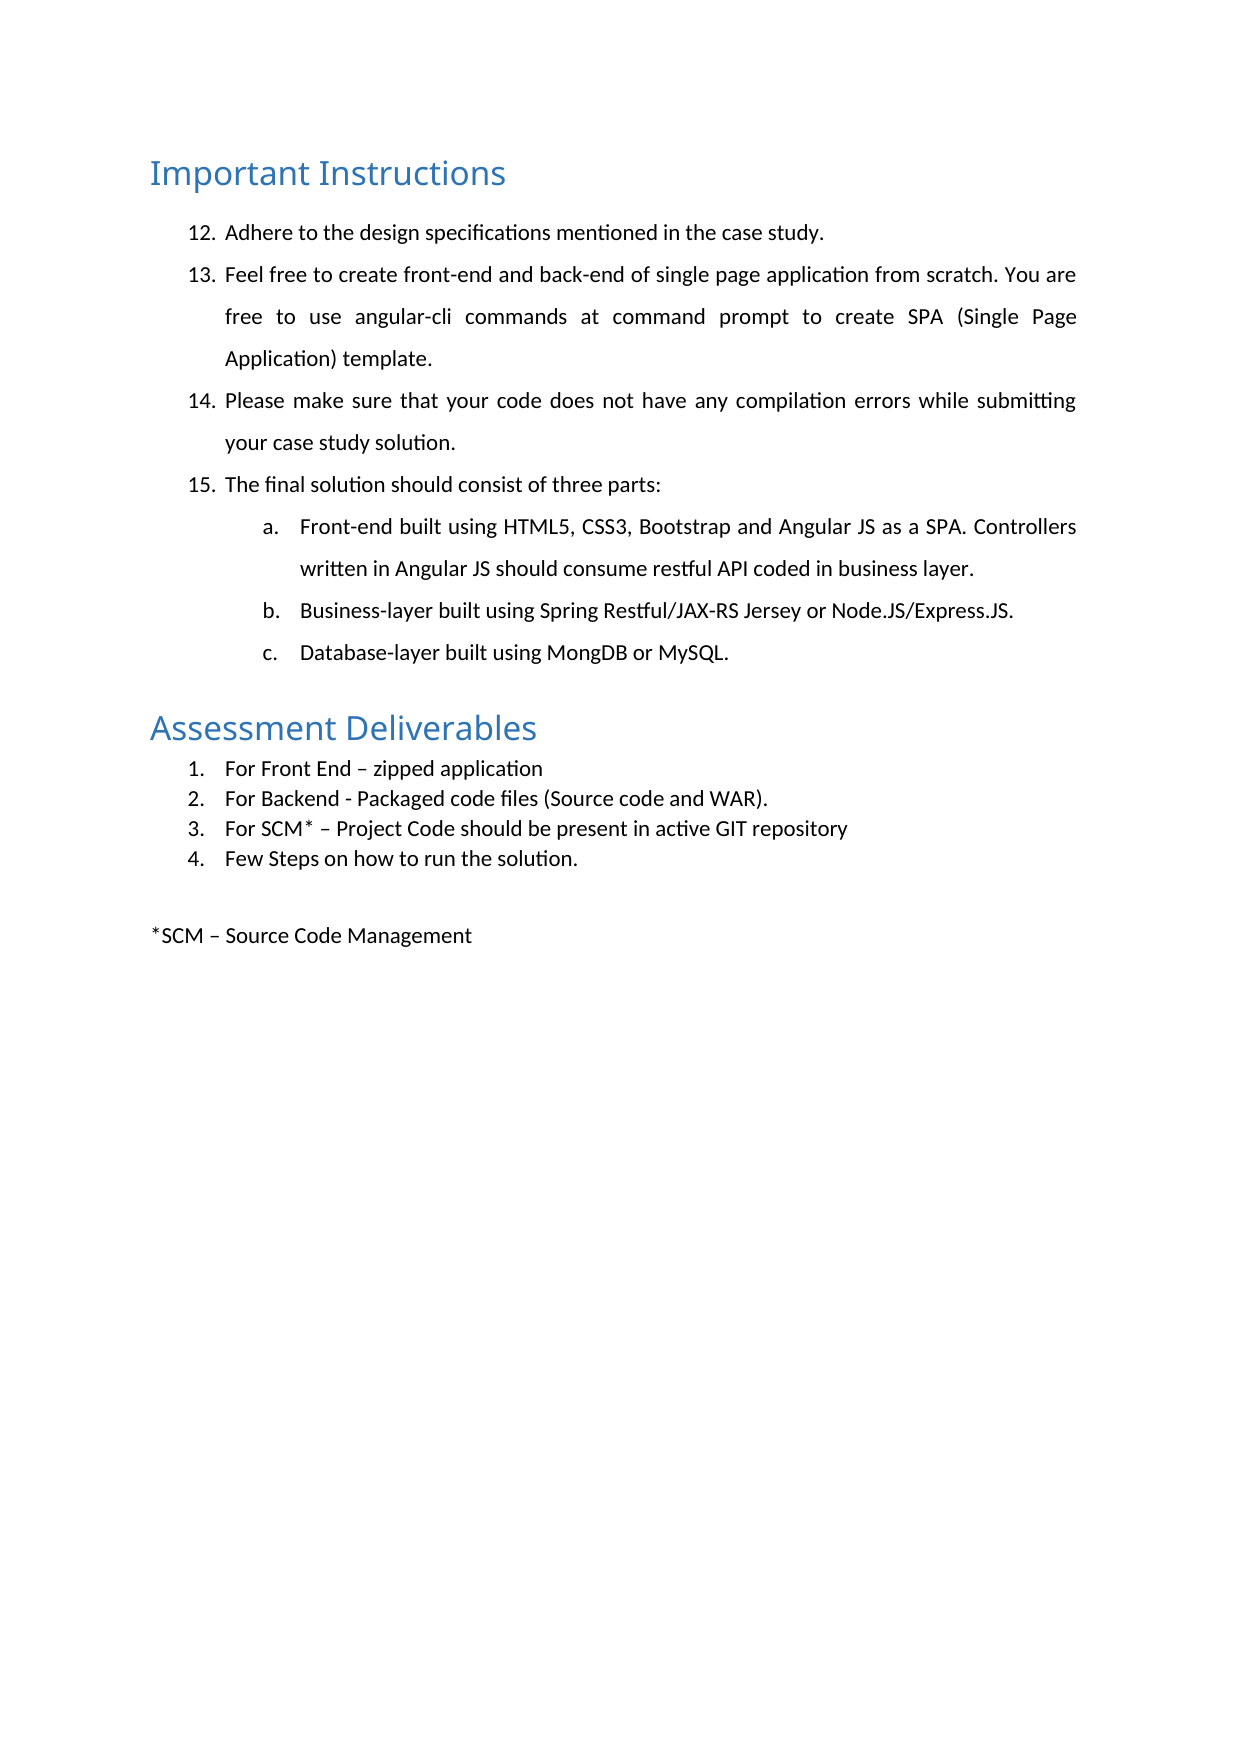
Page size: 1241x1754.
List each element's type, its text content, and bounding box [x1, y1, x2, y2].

list Adhere to the design specifications mentioned in the case study. [187, 218, 1078, 246]
list Please make sure that your code does not have any compilation errors while submitting your case study solution. [187, 386, 1078, 456]
list The final solution should consist of three parts: [187, 470, 1078, 498]
list Feel free to create front-end and back-end of single page application from scratch. You are free to use angular-cli commands at command prompt to create SPA (Single Page Application) template. [187, 260, 1078, 372]
list For SCM* – Project Code should be present in active GIT repository [187, 814, 1090, 842]
subtitle Assessment Deliverables [150, 705, 1090, 750]
list Database-layer built using MongDB or MySQL. [262, 638, 1078, 666]
list For Front End – zipped application [187, 754, 1090, 782]
list Business-layer built using Spring Restful/JAX-RS Jersey or Node.JS/Express.JS. [262, 596, 1078, 624]
list For Backend - Packaged code files (Source code and WAR). [187, 784, 1090, 812]
list Few Steps on how to run the solution. [187, 844, 1090, 872]
subtitle Important Instructions [150, 150, 1090, 195]
text *SCM – Source Code Management [150, 922, 1090, 949]
list Front-end built using HTML5, CSS3, Bootstrap and Angular JS as a SPA. Controllers written in Angular JS should consume restful API coded in business layer. [262, 512, 1078, 582]
